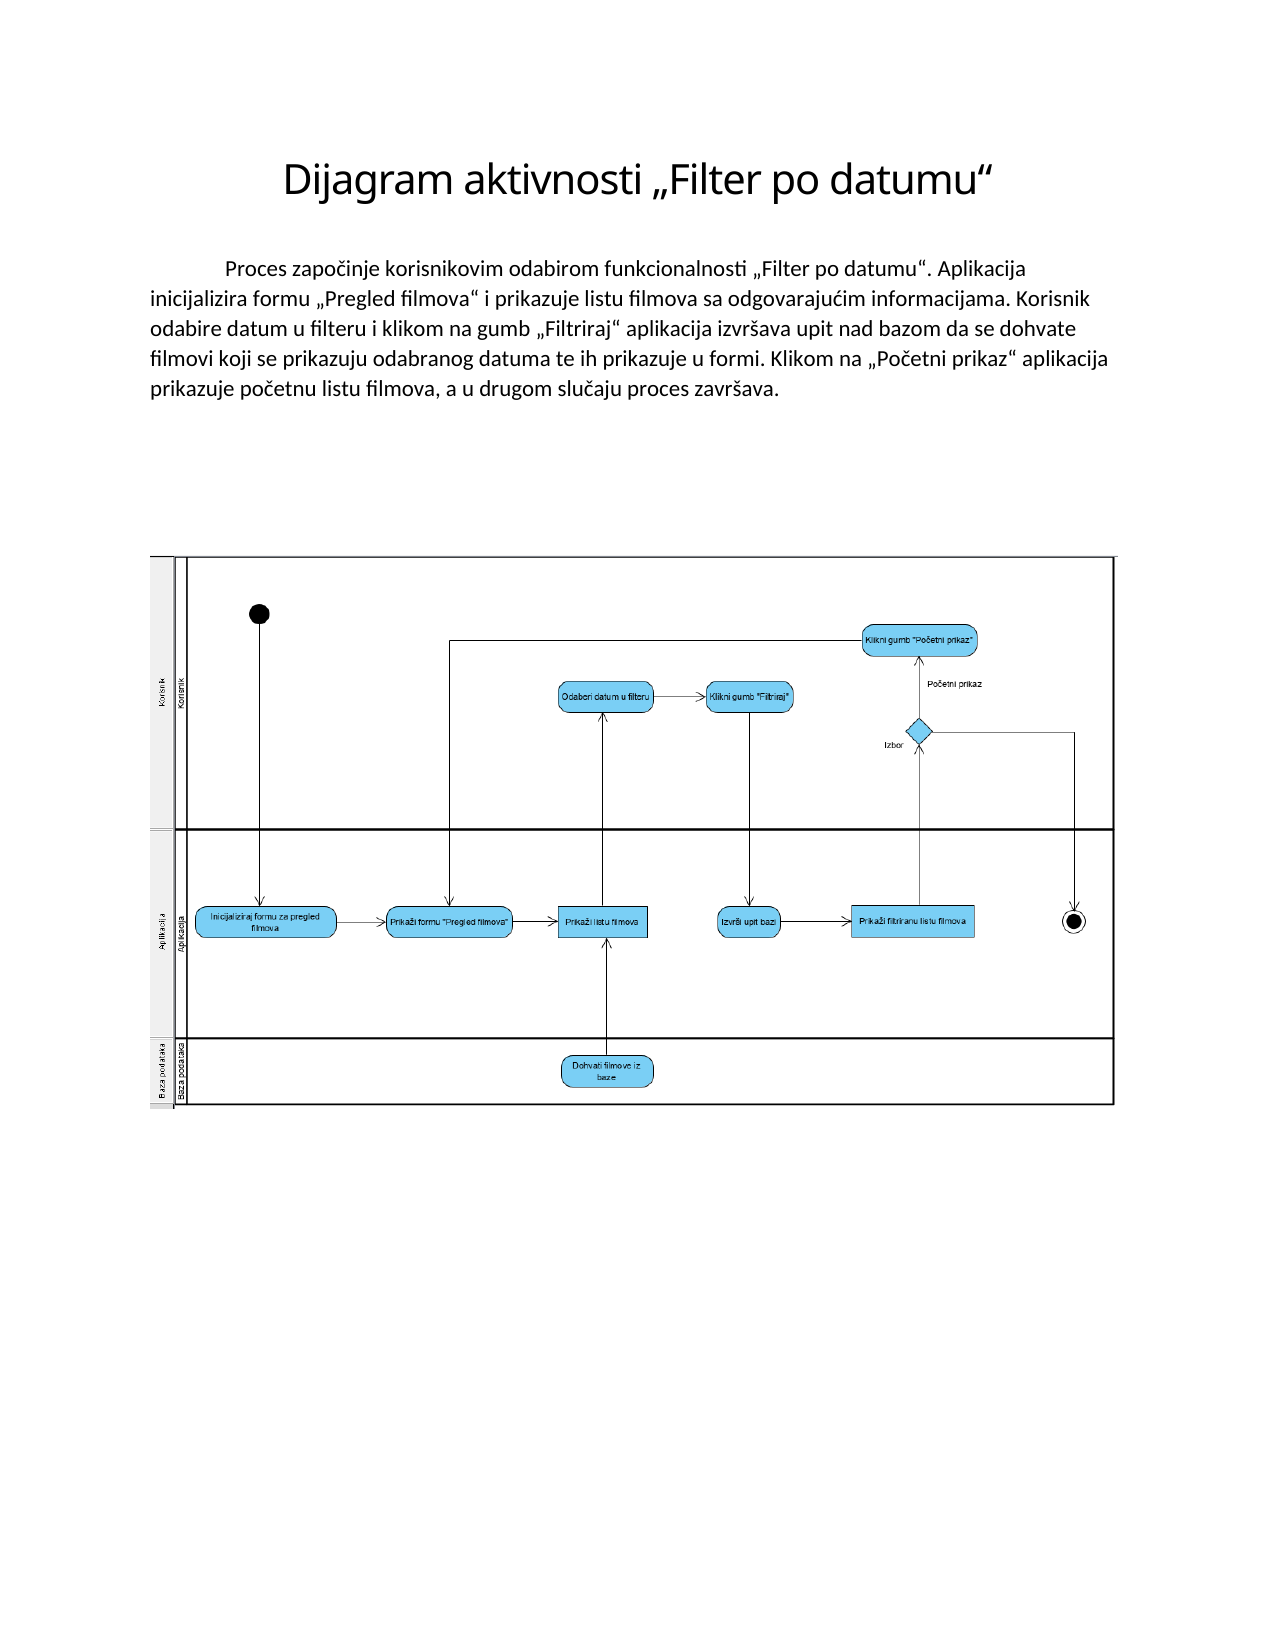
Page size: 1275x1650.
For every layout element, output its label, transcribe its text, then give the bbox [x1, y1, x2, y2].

picture [150, 555, 1125, 1109]
text Proces započinje korisnikovim odabirom funkcionalnosti „Filter po datumu“. Aplikacija inicijalizira formu „Pregled filmova“ i prikazuje listu filmova sa odgovarajućim informacijama. Korisnik odabire datum u filteru i klikom na gumb „Filtriraj“ aplikacija izvršava upit nad bazom da se dohvate filmovi koji se prikazuju odabranog datuma te ih prikazuje u formi. Klikom na „Početni prikaz“ aplikacija prikazuje početnu listu filmova, a u drugom slučaju proces završava. [150, 254, 1125, 402]
title Dijagram aktivnosti „Filter po datumu“ [150, 150, 1125, 207]
